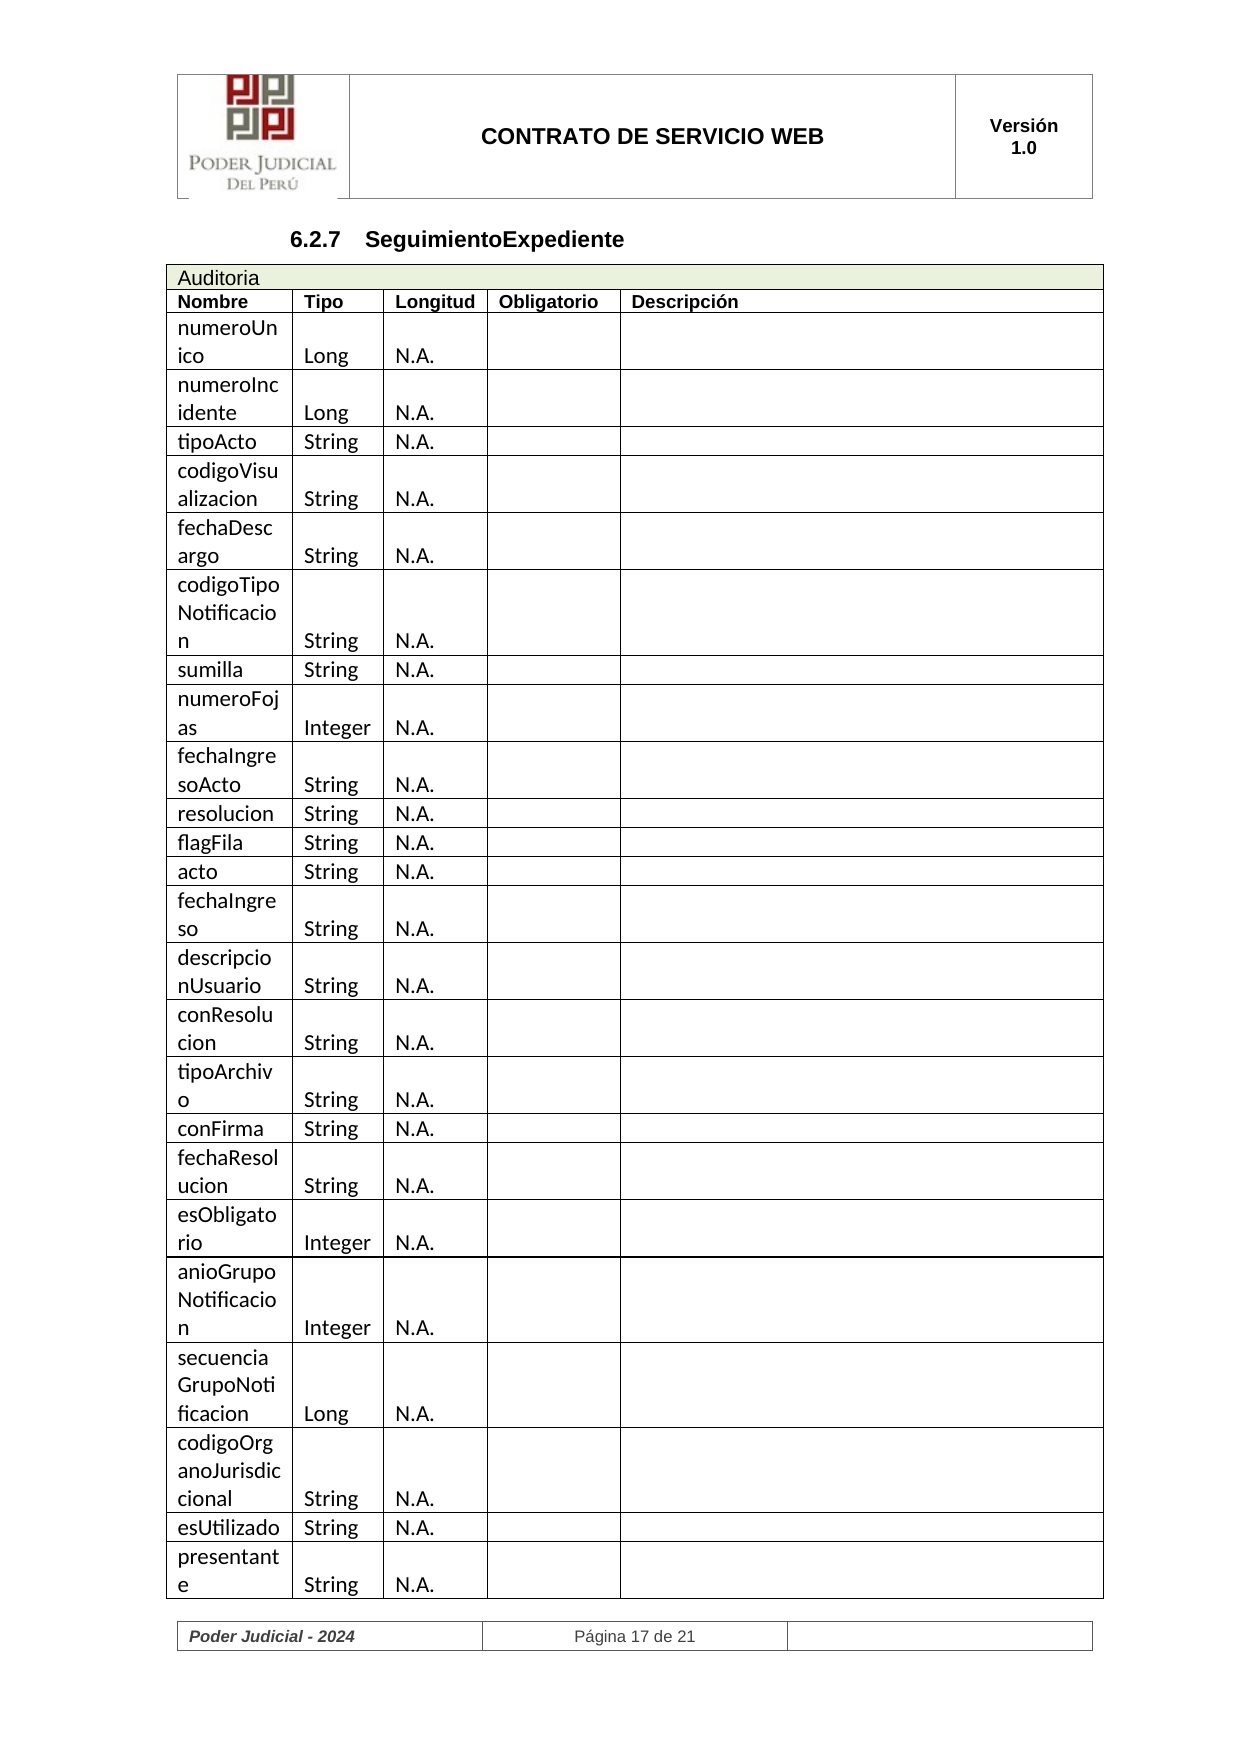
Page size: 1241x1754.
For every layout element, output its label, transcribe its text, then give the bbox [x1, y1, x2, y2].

table_cell [621, 1428, 1103, 1512]
table_cell codigoTipoNotificacion [167, 570, 292, 654]
table_cell presentante [167, 1542, 292, 1598]
table_cell [621, 1258, 1103, 1342]
table_cell [621, 943, 1103, 999]
table_cell N.A. [384, 1000, 487, 1056]
table_cell N.A. [384, 1343, 487, 1427]
table_cell String [293, 1114, 383, 1142]
table_cell N.A. [384, 456, 487, 512]
table_cell [488, 1114, 620, 1142]
table_cell [621, 313, 1103, 369]
table_cell [488, 1057, 620, 1113]
table_cell [488, 742, 620, 798]
table_cell [621, 1114, 1103, 1142]
table_cell [621, 1343, 1103, 1427]
table_cell Long [293, 1343, 383, 1427]
table_cell Descripción [621, 290, 1103, 312]
table_cell [488, 427, 620, 455]
table_cell String [293, 799, 383, 827]
table_cell [621, 685, 1103, 741]
table_cell [621, 828, 1103, 856]
table_cell fechaResolucion [167, 1143, 292, 1199]
table_cell codigoVisualizacion [167, 456, 292, 512]
table_cell N.A. [384, 313, 487, 369]
table_cell [488, 1200, 620, 1256]
table_cell [621, 742, 1103, 798]
table_cell acto [167, 857, 292, 885]
table_cell String [293, 570, 383, 654]
table_cell N.A. [384, 570, 487, 654]
table_cell String [293, 742, 383, 798]
table_cell String [293, 456, 383, 512]
table_cell String [293, 857, 383, 885]
table_cell numeroUnico [167, 313, 292, 369]
table_cell String [293, 1428, 383, 1512]
table_cell esObligatorio [167, 1200, 292, 1256]
table_cell String [293, 513, 383, 569]
table_cell codigoOrganoJurisdiccional [167, 1428, 292, 1512]
table_cell [488, 1258, 620, 1342]
table_cell [488, 570, 620, 654]
table_cell [488, 886, 620, 942]
table_cell String [293, 1542, 383, 1598]
table_cell [488, 1542, 620, 1598]
table_cell [621, 857, 1103, 885]
table_cell conResolucion [167, 1000, 292, 1056]
table_cell [621, 456, 1103, 512]
table_cell Integer [293, 1200, 383, 1256]
table_cell secuenciaGrupoNotificacion [167, 1343, 292, 1427]
table_cell String [293, 1057, 383, 1113]
table_cell [488, 1513, 620, 1541]
table_cell flagFila [167, 828, 292, 856]
table_cell fechaDescargo [167, 513, 292, 569]
table_cell numeroIncidente [167, 370, 292, 426]
table_cell String [293, 1143, 383, 1199]
table_cell Long [293, 370, 383, 426]
table_cell N.A. [384, 1542, 487, 1598]
table_cell String [293, 656, 383, 683]
table_cell tipoArchivo [167, 1057, 292, 1113]
table_cell N.A. [384, 685, 487, 741]
table_cell [488, 513, 620, 569]
table_cell String [293, 828, 383, 856]
table_cell [488, 1143, 620, 1199]
table_cell fechaIngresoActo [167, 742, 292, 798]
table_cell Integer [293, 1258, 383, 1342]
table_cell [621, 799, 1103, 827]
table_cell [621, 1057, 1103, 1113]
table_cell N.A. [384, 513, 487, 569]
table_cell N.A. [384, 427, 487, 455]
table_cell anioGrupoNotificacion [167, 1258, 292, 1342]
table_cell N.A. [384, 857, 487, 885]
table_cell Long [293, 313, 383, 369]
table_cell [488, 1428, 620, 1512]
table_cell [621, 1513, 1103, 1541]
table_cell N.A. [384, 1428, 487, 1512]
table_cell [621, 427, 1103, 455]
table_cell [621, 570, 1103, 654]
table_cell [488, 1343, 620, 1427]
table_cell conFirma [167, 1114, 292, 1142]
table_cell esUtilizado [167, 1513, 292, 1541]
table_cell N.A. [384, 1143, 487, 1199]
table_cell String [293, 1513, 383, 1541]
table_cell String [293, 943, 383, 999]
table_cell String [293, 886, 383, 942]
table_cell tipoActo [167, 427, 292, 455]
table_cell N.A. [384, 943, 487, 999]
table_cell fechaIngreso [167, 886, 292, 942]
table_cell [488, 799, 620, 827]
table_cell [488, 313, 620, 369]
picture [188, 75, 338, 199]
table_cell [621, 1000, 1103, 1056]
table_cell [621, 886, 1103, 942]
table_cell Obligatorio [488, 290, 620, 312]
table_cell [488, 828, 620, 856]
table_cell [488, 456, 620, 512]
table_cell N.A. [384, 742, 487, 798]
table_cell N.A. [384, 828, 487, 856]
table_cell [488, 656, 620, 683]
table_cell [621, 656, 1103, 683]
table_cell [621, 1542, 1103, 1598]
table_cell [488, 857, 620, 885]
table_cell N.A. [384, 656, 487, 683]
table_cell N.A. [384, 1057, 487, 1113]
table_cell Nombre [167, 290, 292, 312]
table_cell [488, 685, 620, 741]
table_cell numeroFojas [167, 685, 292, 741]
table_cell String [293, 1000, 383, 1056]
table_cell [621, 1143, 1103, 1199]
table_cell Longitud [384, 290, 487, 312]
table_cell N.A. [384, 799, 487, 827]
table_header Auditoria [167, 265, 1103, 289]
table_cell resolucion [167, 799, 292, 827]
table_cell String [293, 427, 383, 455]
table_cell [621, 370, 1103, 426]
subtitle SeguimientoExpediente [290, 226, 1092, 252]
table_cell [488, 370, 620, 426]
table_cell N.A. [384, 1258, 487, 1342]
table_cell [488, 1000, 620, 1056]
table_cell N.A. [384, 1200, 487, 1256]
table_cell N.A. [384, 886, 487, 942]
table_cell N.A. [384, 370, 487, 426]
table_cell sumilla [167, 656, 292, 683]
table_cell [621, 513, 1103, 569]
table_cell Integer [293, 685, 383, 741]
table_cell [621, 1200, 1103, 1256]
table_cell Tipo [293, 290, 383, 312]
table_cell [488, 943, 620, 999]
table_cell N.A. [384, 1114, 487, 1142]
table_cell descripcionUsuario [167, 943, 292, 999]
table_cell N.A. [384, 1513, 487, 1541]
